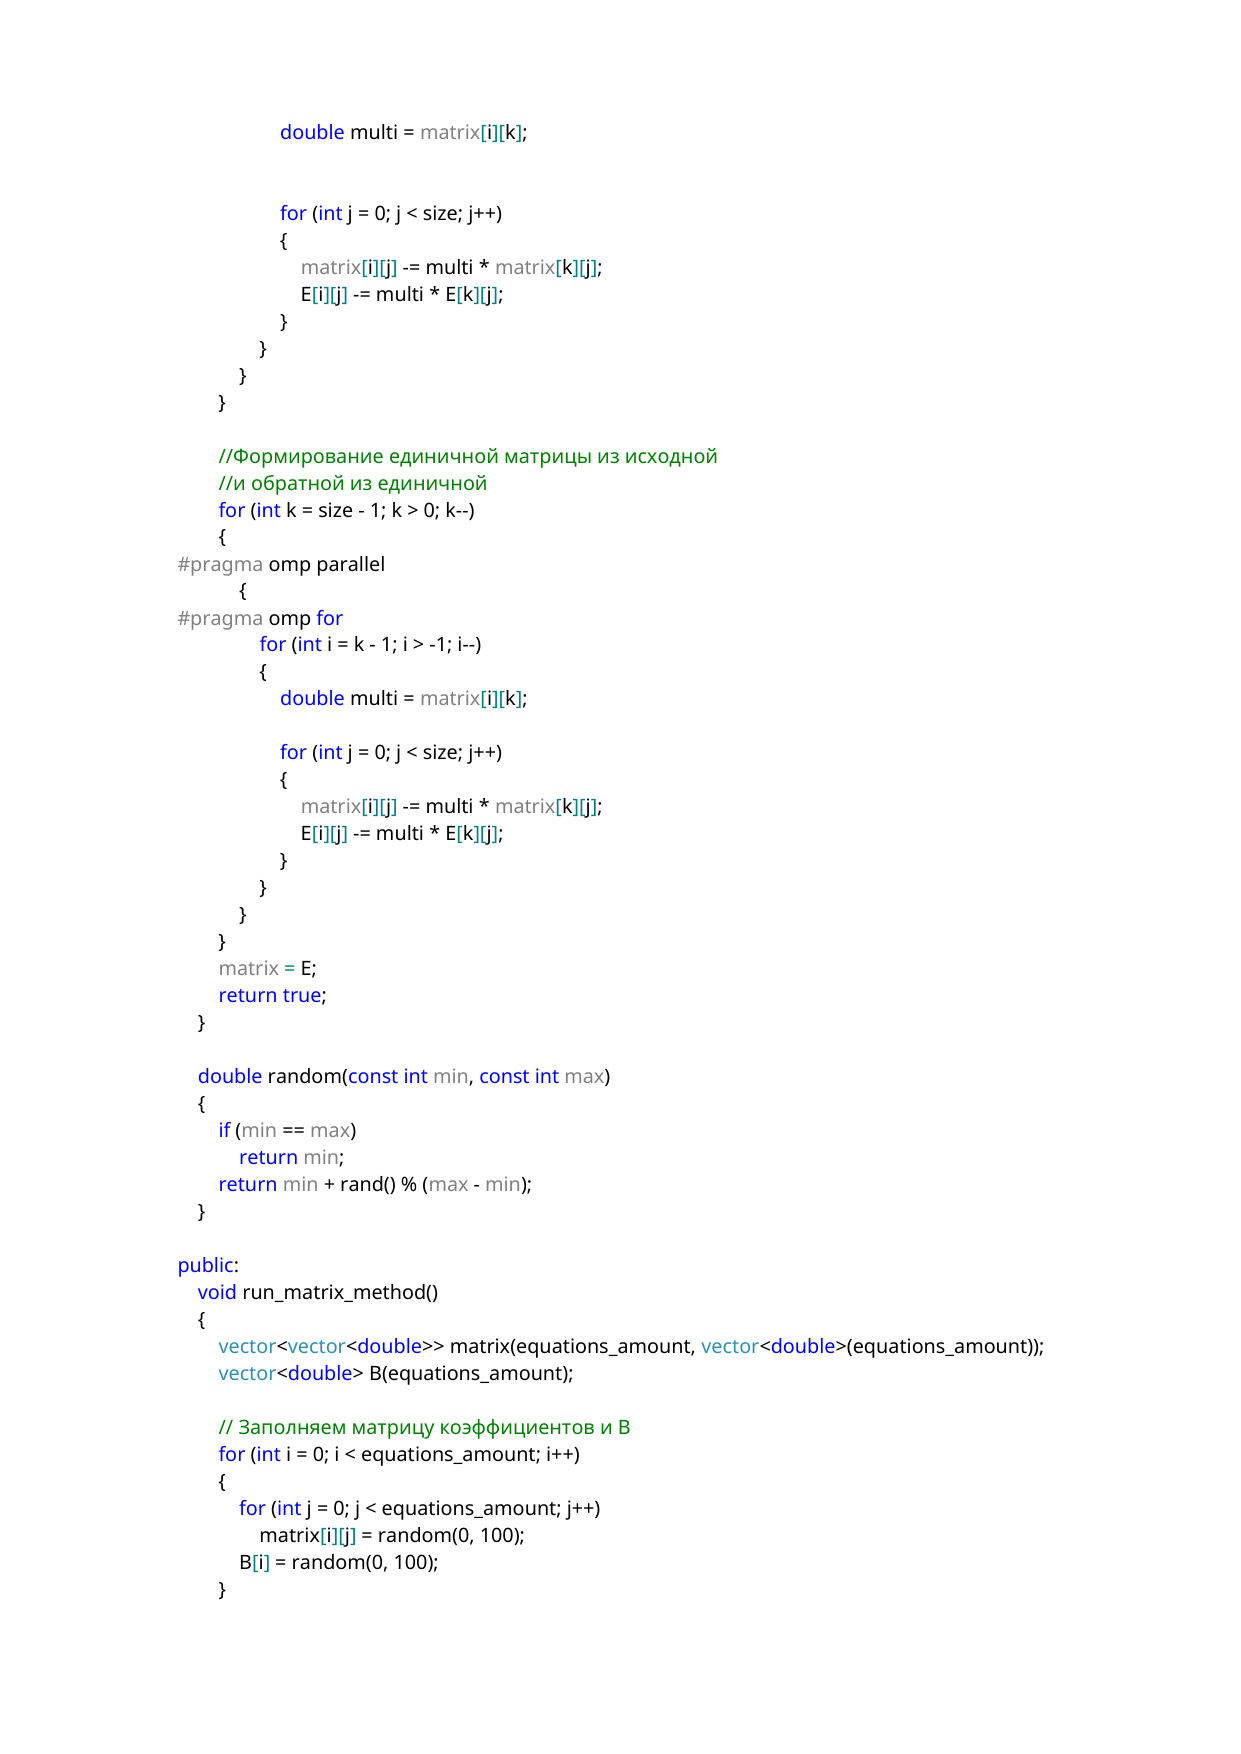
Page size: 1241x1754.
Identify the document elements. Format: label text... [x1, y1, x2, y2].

text // Заполняем матрицу коэффициентов и B [177, 1413, 1152, 1440]
text for (int i = 0; i < equations_amount; i++) [177, 1440, 1152, 1467]
text double multi = matrix[i][k]; [177, 118, 1152, 145]
text } [177, 361, 1152, 388]
text { [177, 1467, 1152, 1494]
text } [177, 388, 1152, 415]
text } [177, 927, 1152, 954]
text for (int i = k - 1; i > -1; i--) [177, 631, 1152, 658]
text { [177, 658, 1152, 685]
text { [177, 523, 1152, 550]
text matrix = E; [177, 954, 1152, 981]
text E[i][j] -= multi * E[k][j]; [177, 819, 1152, 847]
text public: [177, 1251, 1152, 1278]
text if (min == max) [177, 1116, 1152, 1143]
text { [177, 1305, 1152, 1332]
text B[i] = random(0, 100); [177, 1548, 1152, 1575]
text } [177, 1008, 1152, 1035]
text } [177, 901, 1152, 927]
text #pragma omp parallel [177, 550, 1152, 577]
text void run_matrix_method() [177, 1278, 1152, 1305]
text for (int j = 0; j < equations_amount; j++) [177, 1494, 1152, 1521]
text { [177, 766, 1152, 793]
text return min; [177, 1143, 1152, 1170]
text vector<vector<double>> matrix(equations_amount, vector<double>(equations_amount)); [177, 1332, 1152, 1359]
text double random(const int min, const int max) [177, 1062, 1152, 1089]
text } [177, 334, 1152, 361]
text return min + rand() % (max - min); [177, 1170, 1152, 1197]
text #pragma omp for [177, 604, 1152, 631]
text vector<double> B(equations_amount); [177, 1359, 1152, 1386]
text { [177, 226, 1152, 253]
text for (int j = 0; j < size; j++) [177, 739, 1152, 766]
text } [177, 307, 1152, 334]
text } [177, 847, 1152, 873]
text //Формирование единичной матрицы из исходной [177, 442, 1152, 469]
text E[i][j] -= multi * E[k][j]; [177, 280, 1152, 307]
text for (int k = size - 1; k > 0; k--) [177, 496, 1152, 523]
text } [177, 1197, 1152, 1224]
text //и обратной из единичной [177, 469, 1152, 496]
text return true; [177, 981, 1152, 1008]
text { [177, 1089, 1152, 1116]
text } [177, 1575, 1152, 1602]
text matrix[i][j] = random(0, 100); [177, 1521, 1152, 1548]
text matrix[i][j] -= multi * matrix[k][j]; [177, 253, 1152, 280]
text } [177, 873, 1152, 901]
text for (int j = 0; j < size; j++) [177, 199, 1152, 226]
text double multi = matrix[i][k]; [177, 685, 1152, 712]
text matrix[i][j] -= multi * matrix[k][j]; [177, 793, 1152, 819]
text { [177, 577, 1152, 604]
